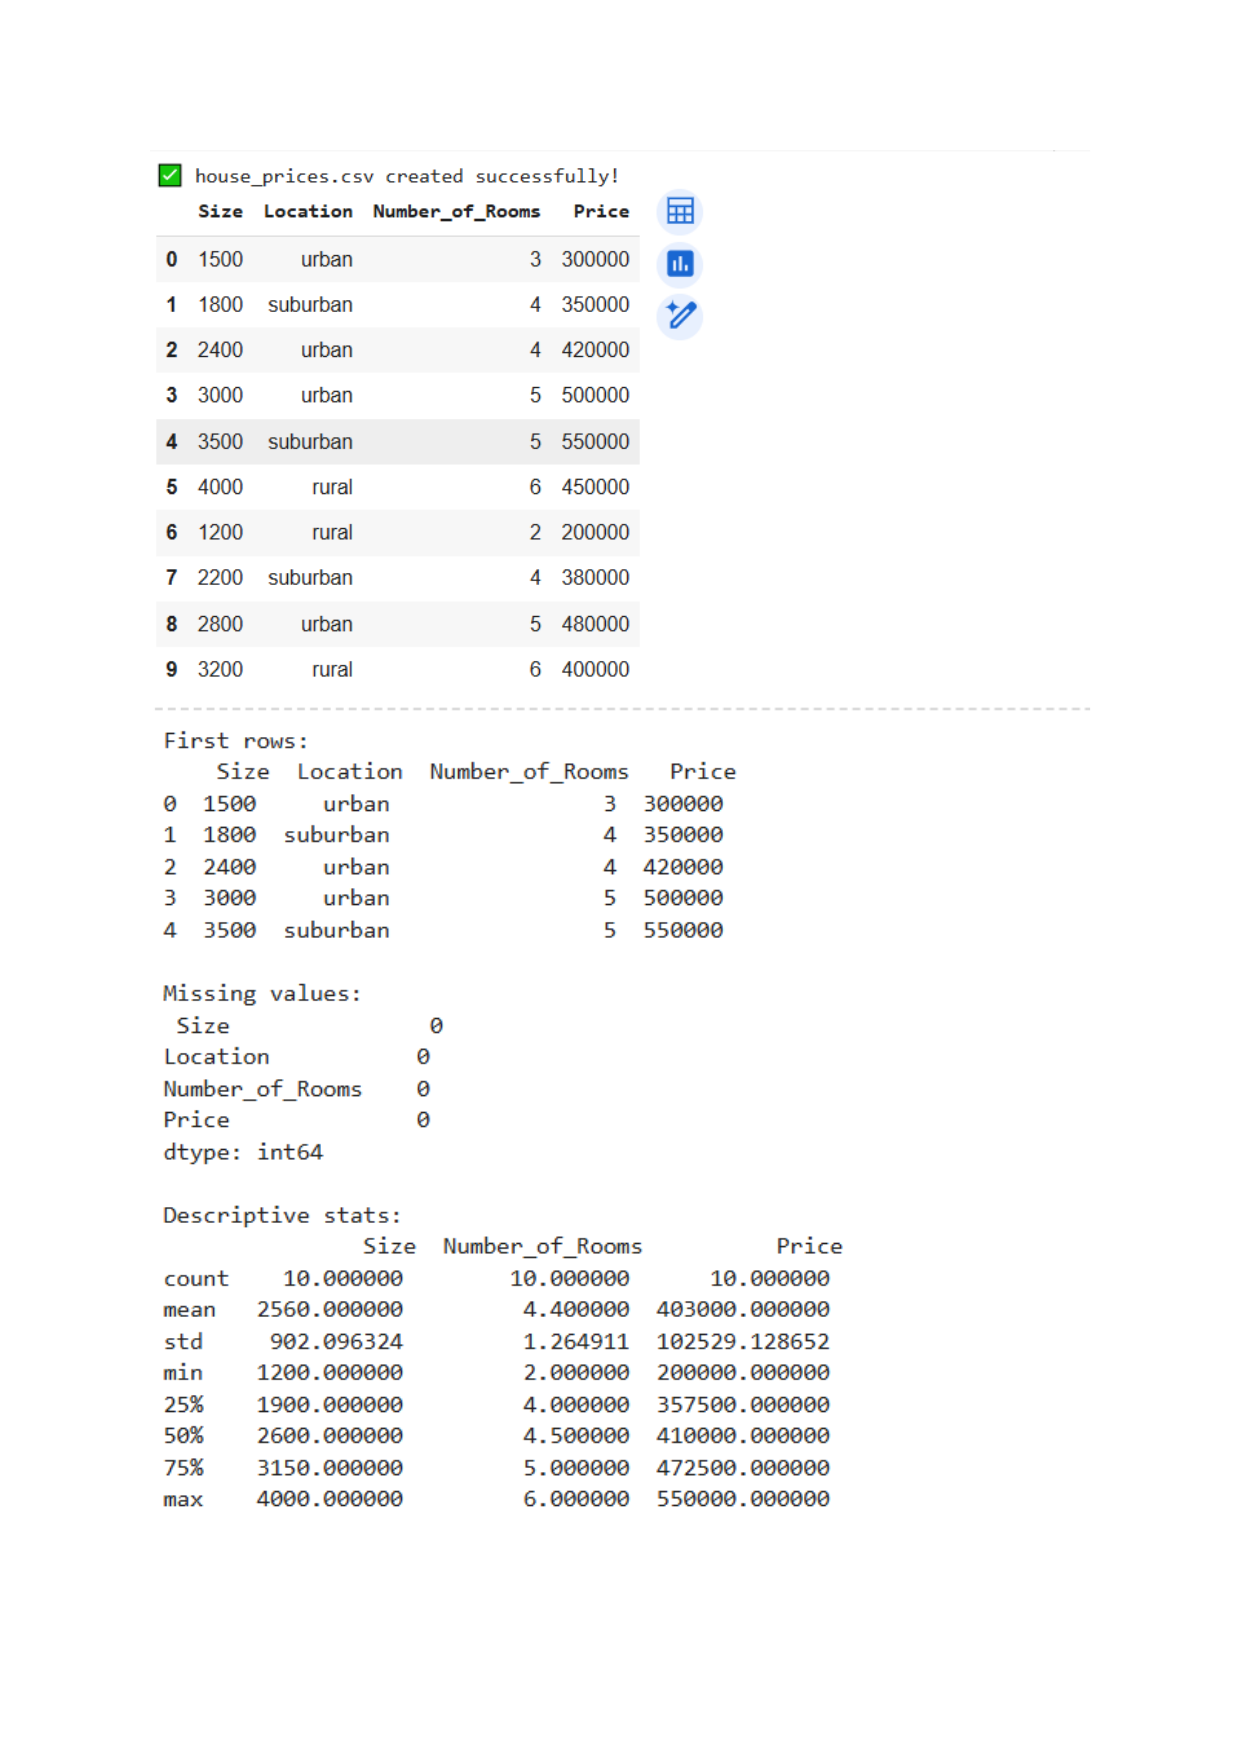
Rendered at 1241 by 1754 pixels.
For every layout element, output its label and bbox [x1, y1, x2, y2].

picture [150, 716, 1091, 1525]
picture [150, 150, 1091, 713]
